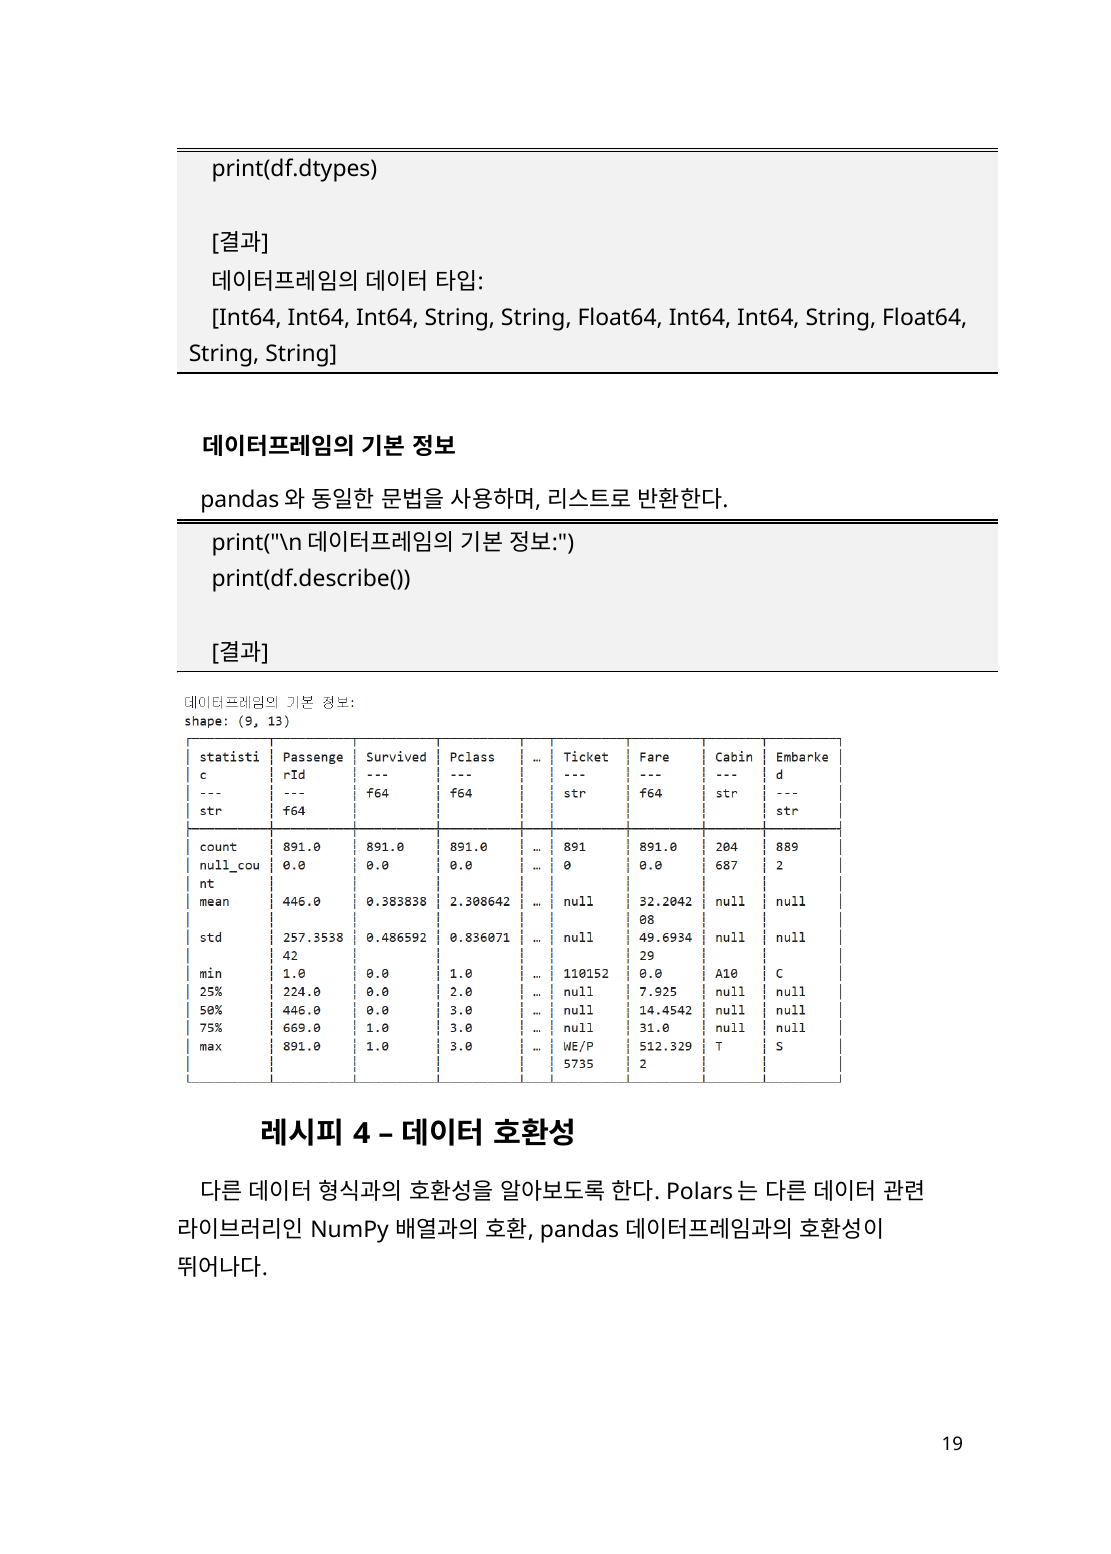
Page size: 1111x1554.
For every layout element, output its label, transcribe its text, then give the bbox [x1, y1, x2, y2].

text 다른 데이터 형식과의 호환성을 알아보도록 한다. Polars는 다른 데이터 관련 라이브러리인 NumPy 배열과의 호환, pandas 데이터프레임과의 호환성이 뛰어나다. [177, 1172, 963, 1282]
text pandas와 동일한 문법을 사용하며, 리스트로 반환한다. [177, 481, 963, 514]
table_header print("\n데이터프레임의 기본 정보:") print(df.describe()) [결과] [177, 524, 998, 671]
subtitle 데이터프레임의 기본 정보 [177, 428, 963, 461]
picture [177, 672, 999, 1087]
subtitle 레시피 4 – 데이터 호환성 [261, 1110, 963, 1152]
